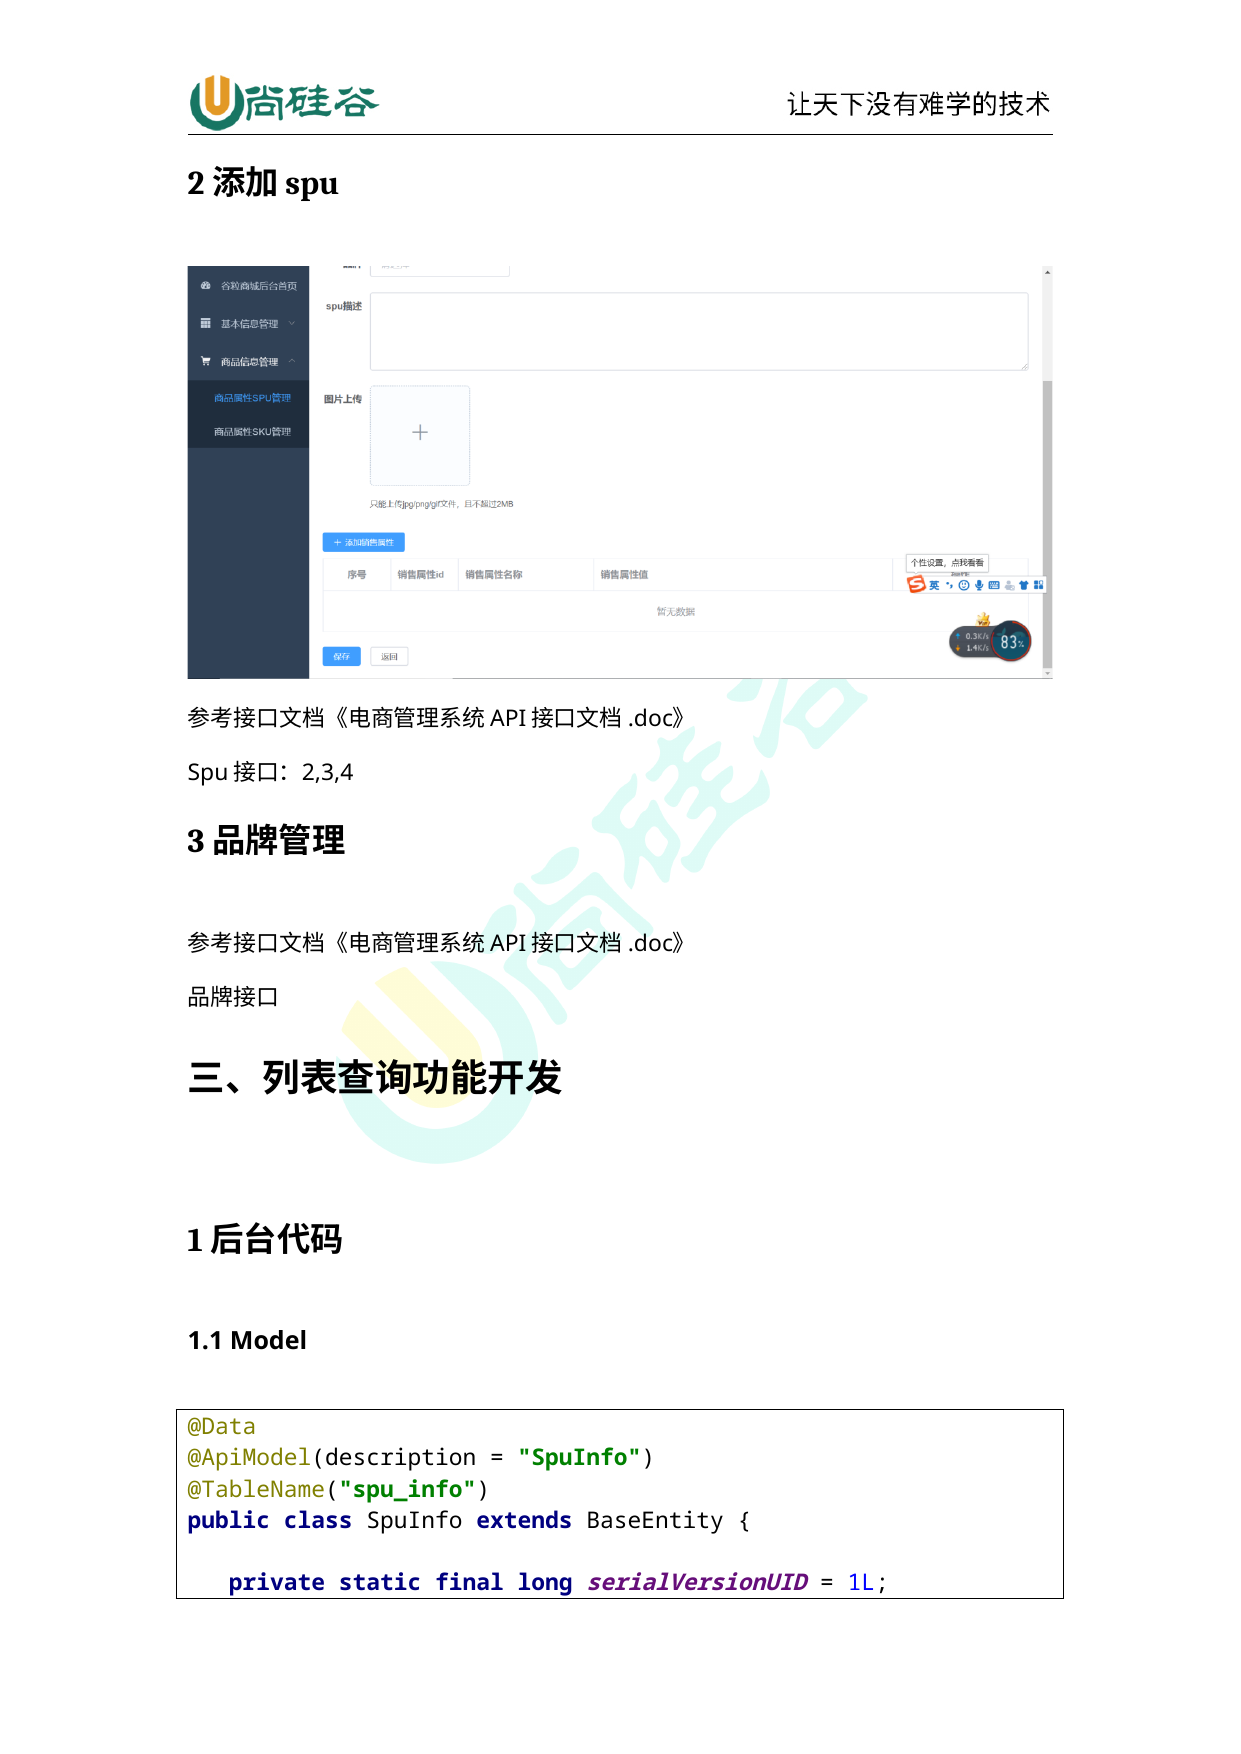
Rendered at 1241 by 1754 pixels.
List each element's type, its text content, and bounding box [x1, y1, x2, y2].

subtitle 2 添加spu [187, 156, 1053, 204]
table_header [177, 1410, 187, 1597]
text Spu接口：2,3,4 [187, 754, 1053, 787]
subtitle 3 品牌管理 [187, 814, 1053, 862]
text 品牌接口 [187, 979, 1053, 1012]
subtitle 1.1 Model [187, 1323, 1053, 1357]
subtitle 三、列表查询功能开发 [187, 1047, 1053, 1102]
subtitle 1 后台代码 [187, 1213, 1053, 1261]
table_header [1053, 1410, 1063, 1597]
picture [187, 73, 1053, 132]
picture [187, 266, 1053, 679]
text 参考接口文档《电商管理系统API接口文档 .doc》 [187, 700, 1053, 733]
text 参考接口文档《电商管理系统API接口文档 .doc》 [187, 925, 1053, 958]
